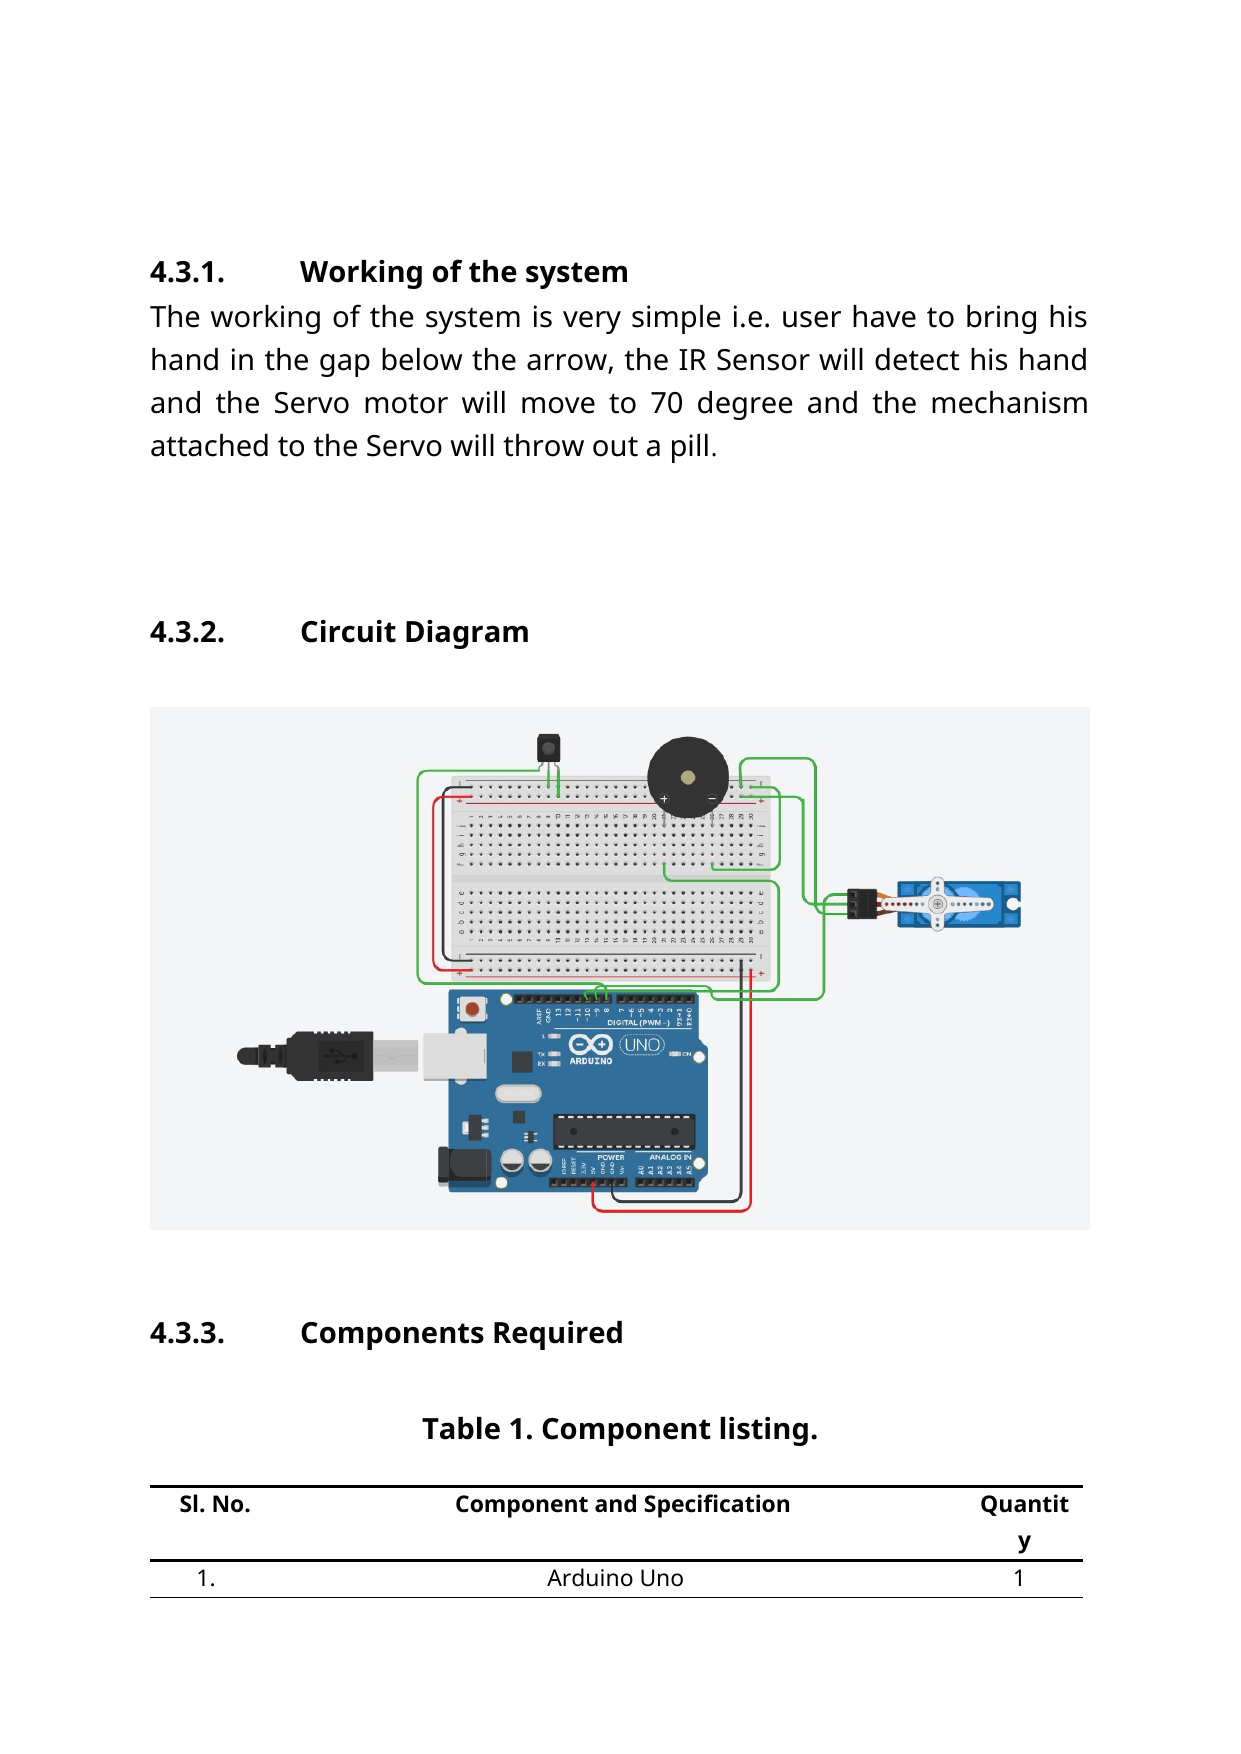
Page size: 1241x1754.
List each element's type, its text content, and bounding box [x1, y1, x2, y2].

table_header Quantity [966, 1488, 1083, 1559]
table_cell 1 [966, 1562, 1083, 1597]
table_cell Arduino Uno [280, 1562, 966, 1597]
picture [150, 707, 1091, 1230]
table_cell [150, 1562, 280, 1597]
subtitle Circuit Diagram [150, 611, 1090, 651]
table_header Component and Specification [280, 1488, 966, 1559]
table_header Sl. No. [150, 1488, 280, 1559]
subtitle Working of the system [150, 251, 1090, 291]
subtitle Components Required [150, 1312, 1090, 1352]
text Table 1. Component listing. [150, 1408, 1090, 1448]
text The working of the system is very simple i.e. user have to bring his hand in the gap below the arrow, the IR Sensor will detect his hand and the Servo motor will move to 70 degree and the mechanism attached to the Servo will throw out a pill. [150, 296, 1090, 464]
